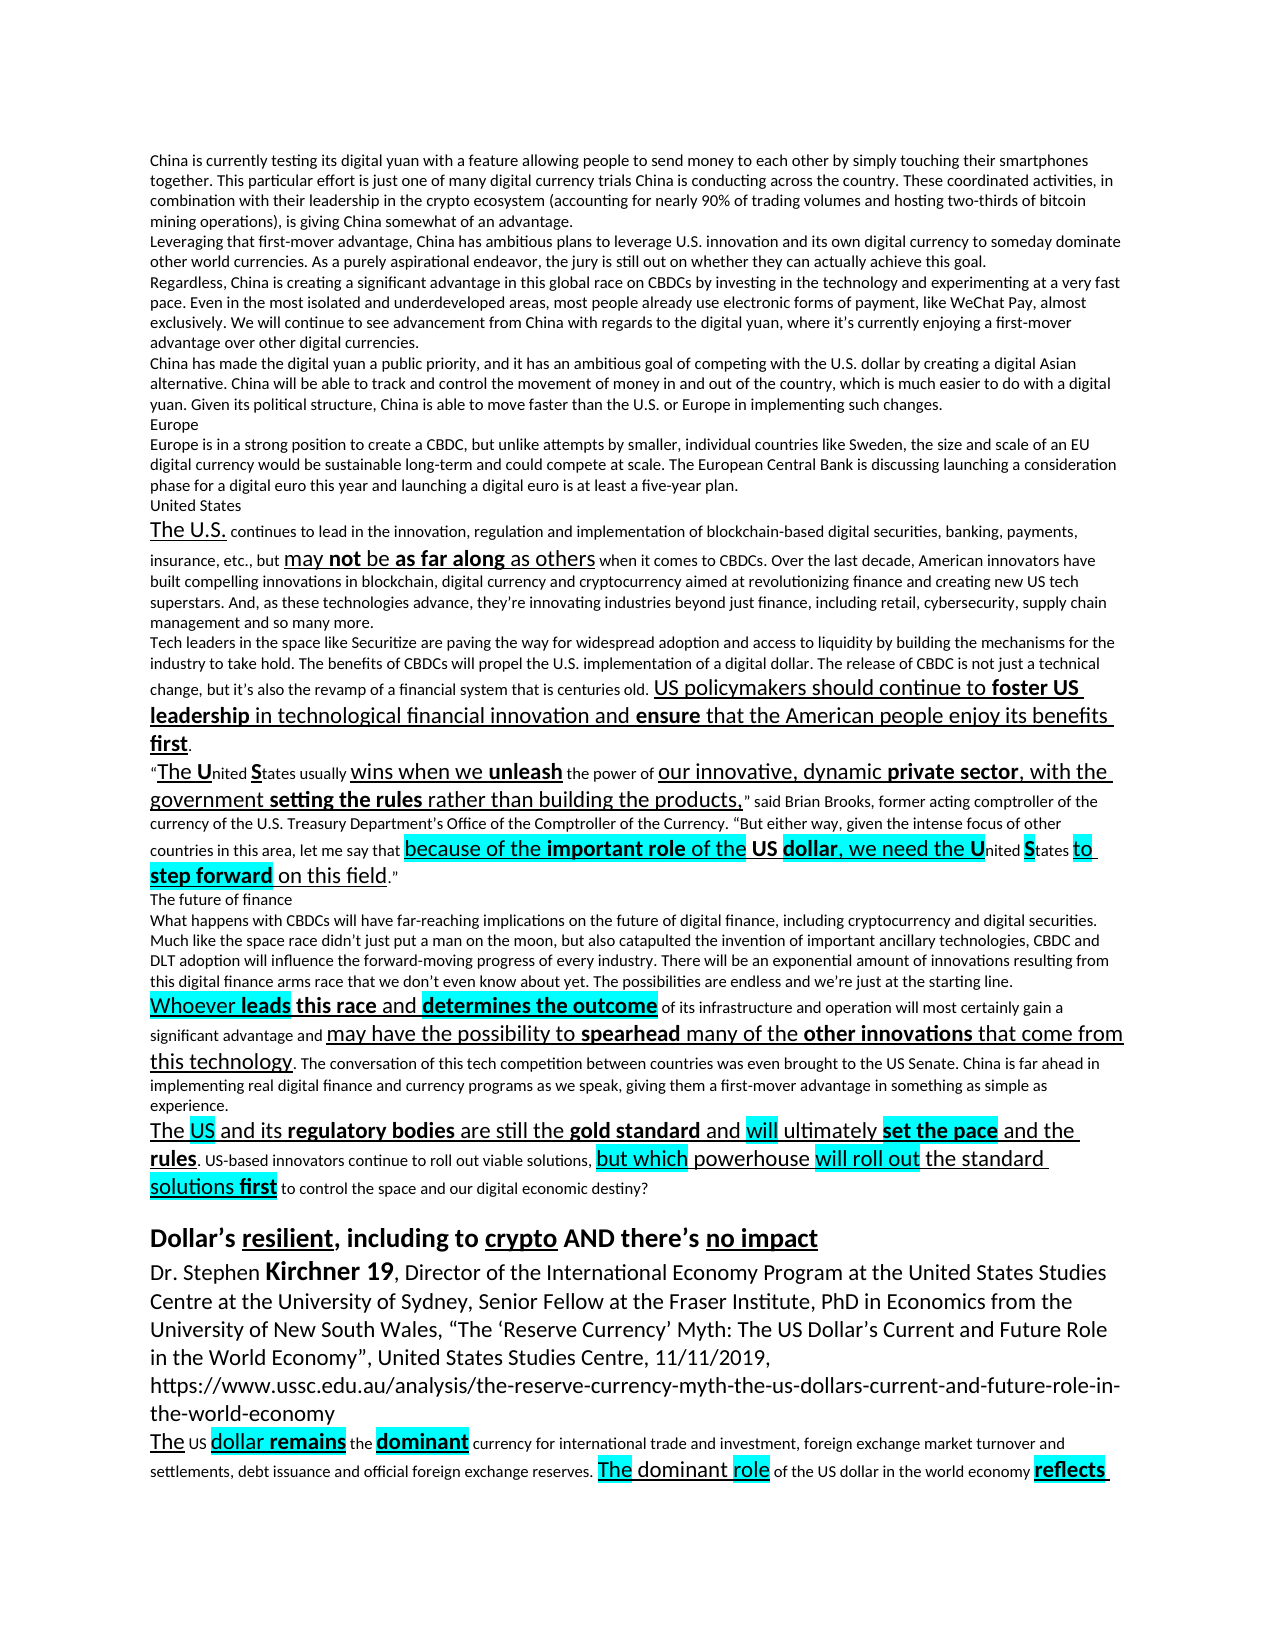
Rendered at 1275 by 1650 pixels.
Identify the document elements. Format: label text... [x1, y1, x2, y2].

text Leveraging that first-mover advantage, China has ambitious plans to leverage U.S. innovation and its own digital currency to someday dominate other world currencies. As a purely aspirational endeavor, the jury is still out on whether they can actually achieve this goal. [150, 231, 1125, 272]
text United States [150, 495, 1125, 516]
text Tech leaders in the space like Securitize are paving the way for widespread adoption and access to liquidity by building the mechanisms for the industry to take hold. The benefits of CBDCs will propel the U.S. implementation of a digital dollar. The release of CBDC is not just a technical change, but it’s also the revamp of a financial system that is centuries old. US policymakers should continue to foster US leadership in technological financial innovation and ensure that the American people enjoy its benefits first. [150, 633, 1125, 757]
subtitle Dollar’s resilient, including to crypto AND there’s no impact [150, 1221, 1125, 1254]
text The U.S. continues to lead in the innovation, regulation and implementation of blockchain-based digital securities, banking, payments, insurance, etc., but may not be as far along as others when it comes to CBDCs. Over the last decade, American innovators have built compelling innovations in blockchain, digital currency and cryptocurrency aimed at revolutionizing finance and creating new US tech superstars. And, as these technologies advance, they’re innovating industries beyond just finance, including retail, cybersecurity, supply chain management and so many more. [150, 516, 1125, 633]
text The US and its regulatory bodies are still the gold standard and will ultimately set the pace and the rules. US-based innovators continue to roll out viable solutions, but which powerhouse will roll out the standard solutions first to control the space and our digital economic destiny? [150, 1116, 1125, 1200]
text Regardless, China is creating a significant advantage in this global race on CBDCs by investing in the technology and experimenting at a very fast pace. Even in the most isolated and underdeveloped areas, most people already use electronic forms of payment, like WeChat Pay, almost exclusively. We will continue to see advancement from China with regards to the digital yuan, where it’s currently enjoying a first-mover advantage over other digital currencies. [150, 272, 1125, 353]
text Europe [150, 414, 1125, 434]
text China is currently testing its digital yuan with a feature allowing people to send money to each other by simply touching their smartphones together. This particular effort is just one of many digital currency trials China is conducting across the country. These coordinated activities, in combination with their leadership in the crypto ecosystem (accounting for nearly 90% of trading volumes and hosting two-thirds of bitcoin mining operations), is giving China somewhat of an advantage. [150, 150, 1125, 231]
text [150, 1427, 1125, 1483]
text Dr. Stephen Kirchner 19, Director of the International Economy Program at the United States Studies Centre at the University of Sydney, Senior Fellow at the Fraser Institute, PhD in Economics from the University of New South Wales, “The ‘Reserve Currency’ Myth: The US Dollar’s Current and Future Role in the World Economy”, United States Studies Centre, 11/11/2019, https://www.ussc.edu.au/analysis/the-reserve-currency-myth-the-us-dollars-current-and-future-role-in-the-world-economy [150, 1254, 1125, 1427]
text “The United States usually wins when we unleash the power of our innovative, dynamic private sector, with the government setting the rules rather than building the products,” said Brian Brooks, former acting comptroller of the currency of the U.S. Treasury Department’s Office of the Comptroller of the Currency. “But either way, given the intense focus of other countries in this area, let me say that because of the important role of the US dollar, we need the United States to step forward on this field.” [150, 757, 1125, 890]
text Europe is in a strong position to create a CBDC, but unlike attempts by smaller, individual countries like Sweden, the size and scale of an EU digital currency would be sustainable long-term and could compete at scale. The European Central Bank is discussing launching a consideration phase for a digital euro this year and launching a digital euro is at least a five-year plan. [150, 434, 1125, 495]
text What happens with CBDCs will have far-reaching implications on the future of digital finance, including cryptocurrency and digital securities. Much like the space race didn’t just put a man on the moon, but also catapulted the invention of important ancillary technologies, CBDC and DLT adoption will influence the forward-moving progress of every industry. There will be an exponential amount of innovations resulting from this digital finance arms race that we don’t even know about yet. The possibilities are endless and we’re just at the starting line. [150, 910, 1125, 991]
text China has made the digital yuan a public priority, and it has an ambitious goal of competing with the U.S. dollar by creating a digital Asian alternative. China will be able to track and control the movement of money in and out of the country, which is much easier to do with a digital yuan. Given its political structure, China is able to move faster than the U.S. or Europe in implementing such changes. [150, 353, 1125, 414]
text Whoever leads this race and determines the outcome of its infrastructure and operation will most certainly gain a significant advantage and may have the possibility to spearhead many of the other innovations that come from this technology. The conversation of this tech competition between countries was even brought to the US Senate. China is far ahead in implementing real digital finance and currency programs as we speak, giving them a first-mover advantage in something as simple as experience. [150, 991, 1125, 1116]
text The future of finance [150, 890, 1125, 910]
